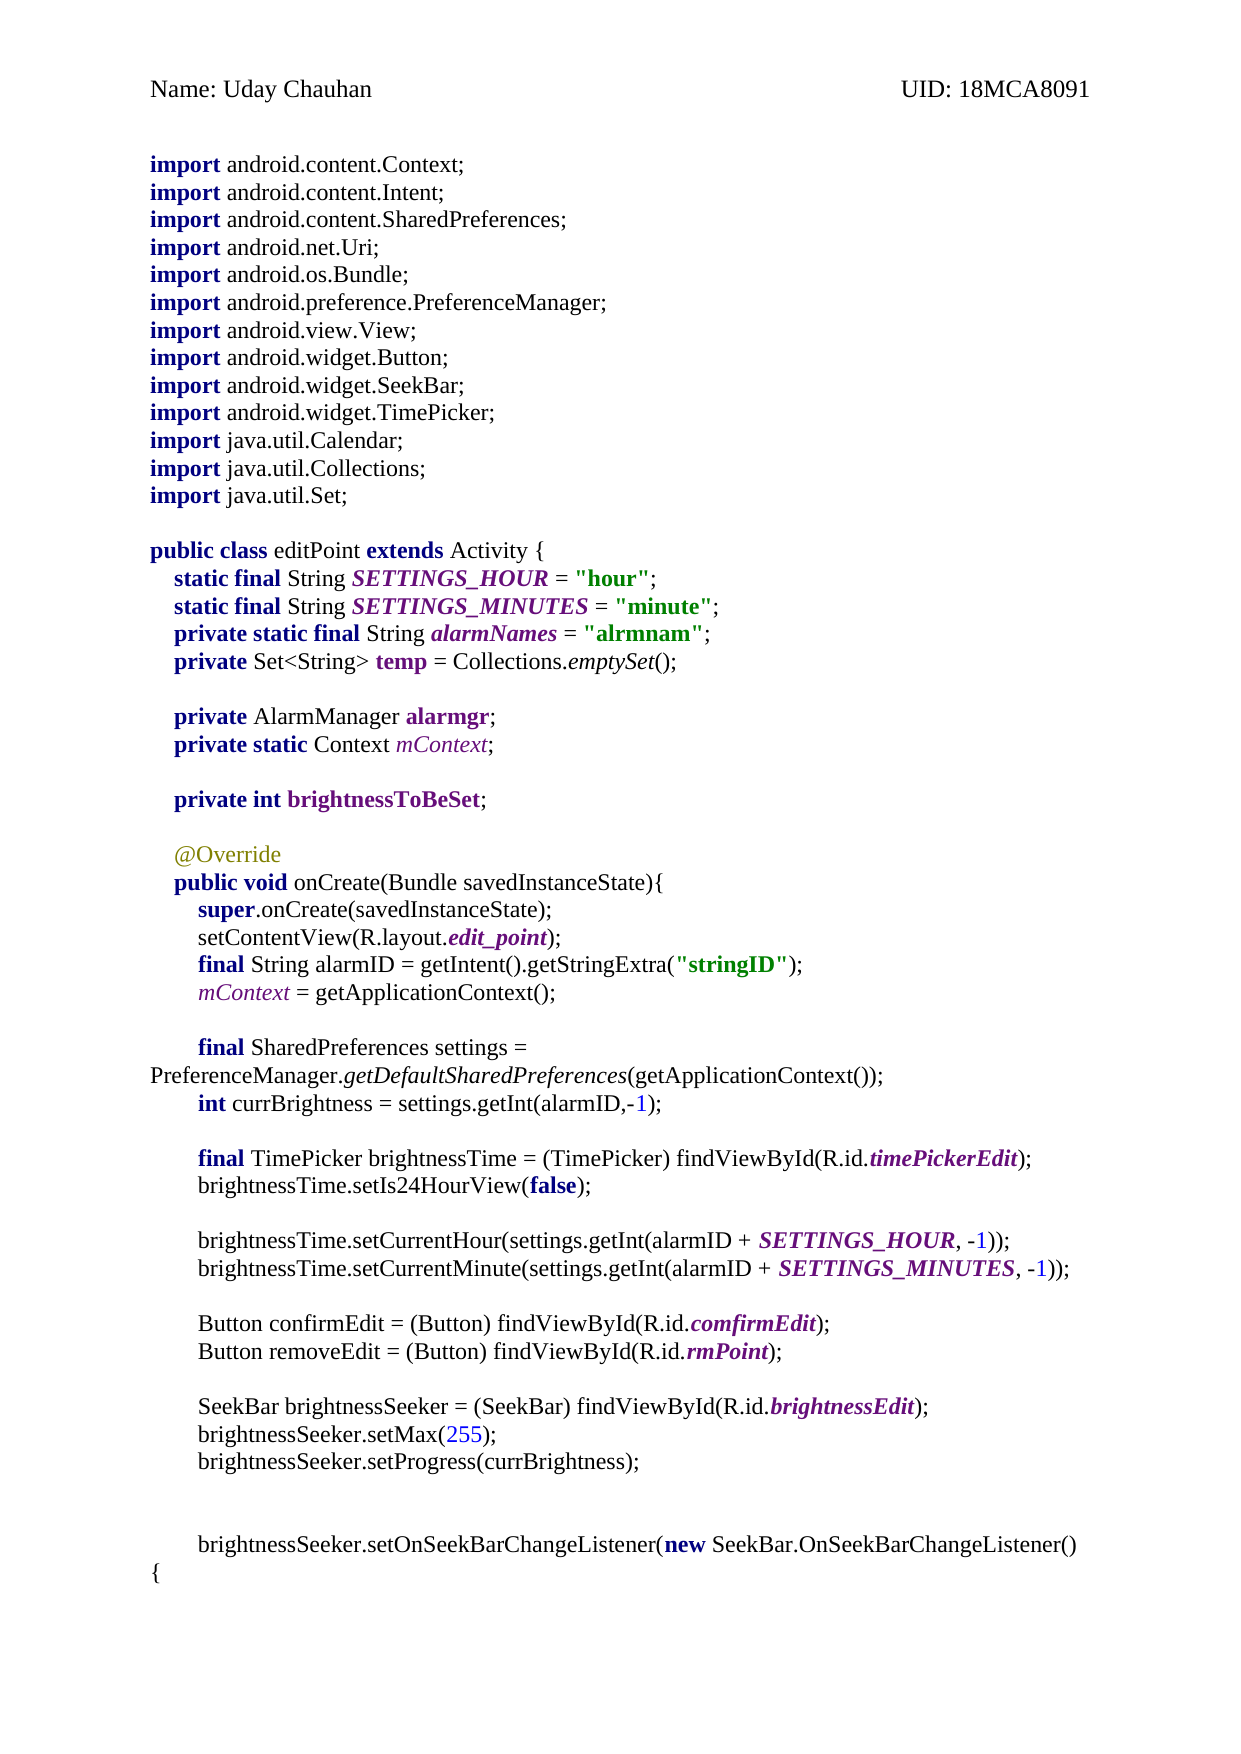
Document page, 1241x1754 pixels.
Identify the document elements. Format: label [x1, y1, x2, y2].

text [150, 150, 1090, 1585]
